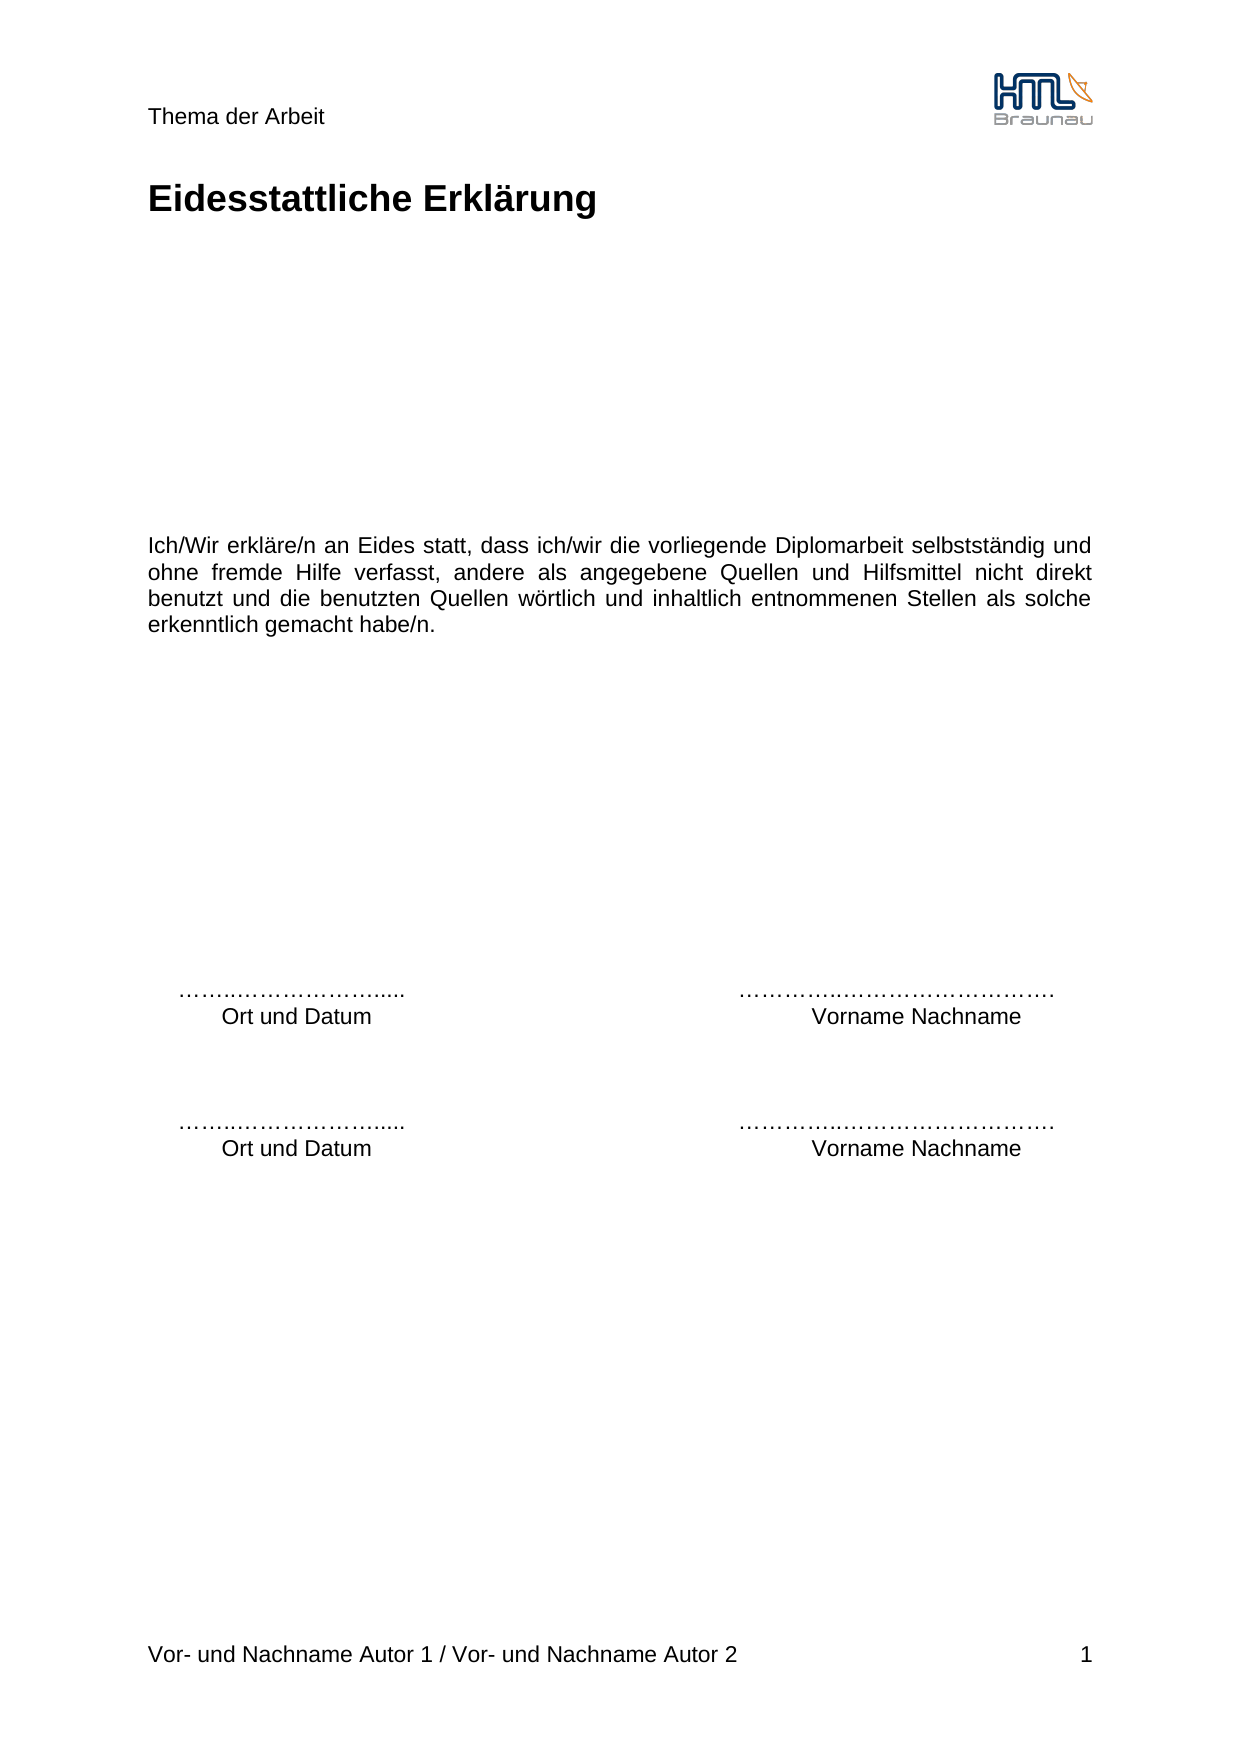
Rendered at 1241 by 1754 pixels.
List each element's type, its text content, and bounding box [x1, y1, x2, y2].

picture [994, 73, 1093, 125]
text Ich/Wir erkläre/n an Eides statt, dass ich/wir die vorliegende Diplomarbeit selbstständig und ohne fremde Hilfe verfasst, andere als angegebene Quellen und Hilfsmittel nicht direkt benutzt und die benutzten Quellen wörtlich und inhaltlich entnommenen Stellen als solche erkenntlich gemacht habe/n. [148, 532, 1092, 637]
text ……..………………..... …………..………………………. Ort und Datum Vorname Nachname [177, 976, 1092, 1029]
text ……..………………..... …………..………………………. Ort und Datum Vorname Nachname [177, 1108, 1092, 1161]
text Eidesstattliche Erklärung [148, 176, 1092, 219]
